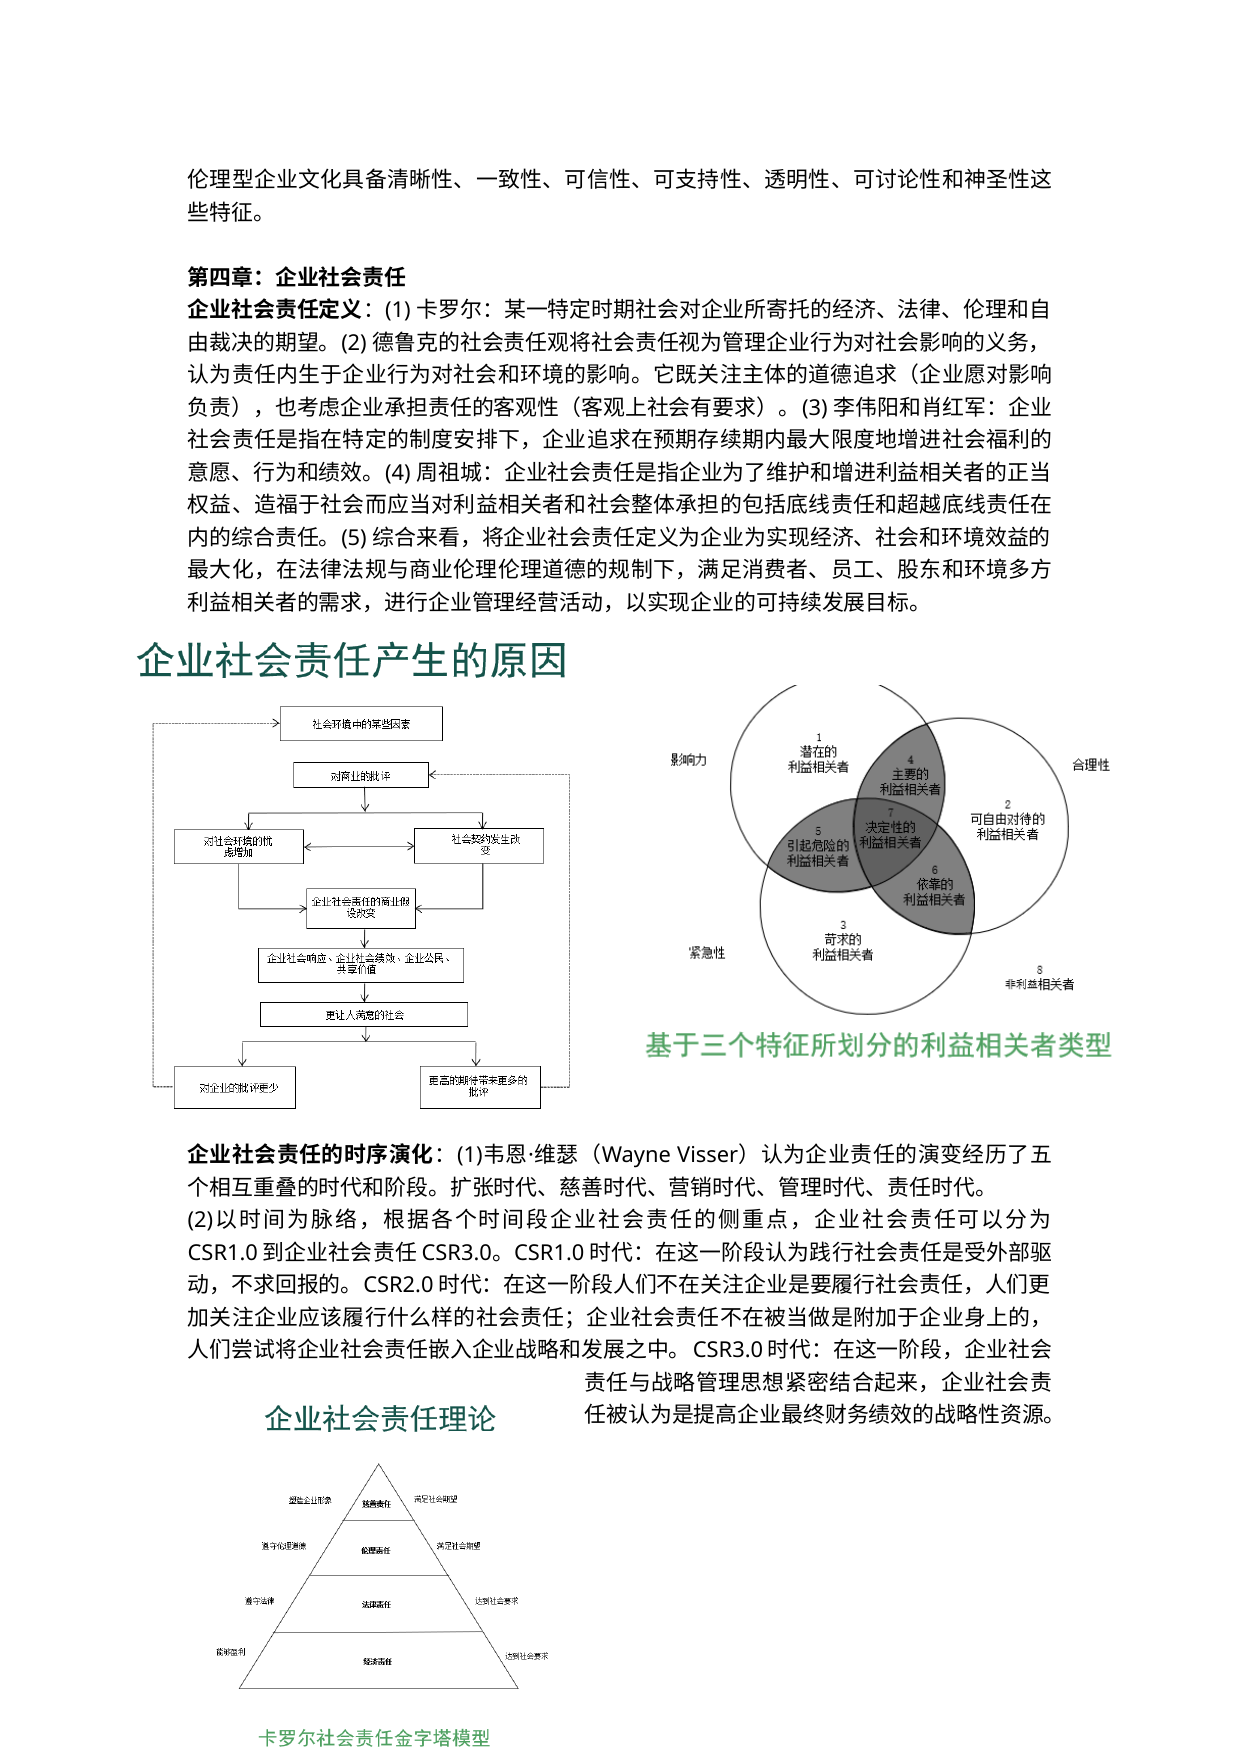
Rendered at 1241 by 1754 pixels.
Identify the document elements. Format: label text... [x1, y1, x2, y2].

picture [132, 634, 595, 1119]
text 企业社会责任定义：(1) 卡罗尔：某一特定时期社会对企业所寄托的经济、法律、伦理和自由裁决的期望。(2) 德鲁克的社会责任观将社会责任视为管理企业行为对社会影响的义务，认为责任内生于企业行为对社会和环境的影响。它既关注主体的道德追求（企业愿对影响负责），也考虑企业承担责任的客观性（客观上社会有要求）。(3) 李伟阳和肖红军：企业社会责任是指在特定的制度安排下，企业追求在预期存续期内最大限度地增进社会福利的意愿、行为和绩效。(4) 周祖城：企业社会责任是指企业为了维护和增进利益相关者的正当权益、造福于社会而应当对利益相关者和社会整体承担的包括底线责任和超越底线责任在内的综合责任。(5) 综合来看，将企业社会责任定义为企业为实现经济、社会和环境效益的最大化，在法律法规与商业伦理伦理道德的规制下，满足消费者、员工、股东和环境多方利益相关者的需求，进行企业管理经营活动，以实现企业的可持续发展目标。 [187, 292, 1053, 617]
text (2)以时间为脉络，根据各个时间段企业社会责任的侧重点，企业社会责任可以分为CSR1.0到企业社会责任CSR3.0。CSR1.0时代：在这一阶段认为践行社会责任是受外部驱动，不求回报的。CSR2.0时代：在这一阶段人们不在关注企业是要履行社会责任，人们更加关注企业应该履行什么样的社会责任；企业社会责任不在被当做是附加于企业身上的，人们尝试将企业社会责任嵌入企业战略和发展之中。CSR3.0时代：在这一阶段，企业社会责任与战略管理思想紧密结合起来，企业社会责任被认为是提高企业最终财务绩效的战略性资源。 [187, 1202, 1053, 1429]
text 伦理型企业文化具备清晰性、一致性、可信性、可支持性、透明性、可讨论性和神圣性这些特征。 [187, 162, 1053, 227]
text 企业社会责任的时序演化：(1)韦恩·维瑟（Wayne Visser）认为企业责任的演变经历了五个相互重叠的时代和阶段。扩张时代、慈善时代、营销时代、管理时代、责任时代。 [187, 1137, 1053, 1202]
picture [187, 1396, 566, 1752]
picture [618, 685, 1125, 1070]
text 第四章：企业社会责任 [187, 259, 1053, 292]
